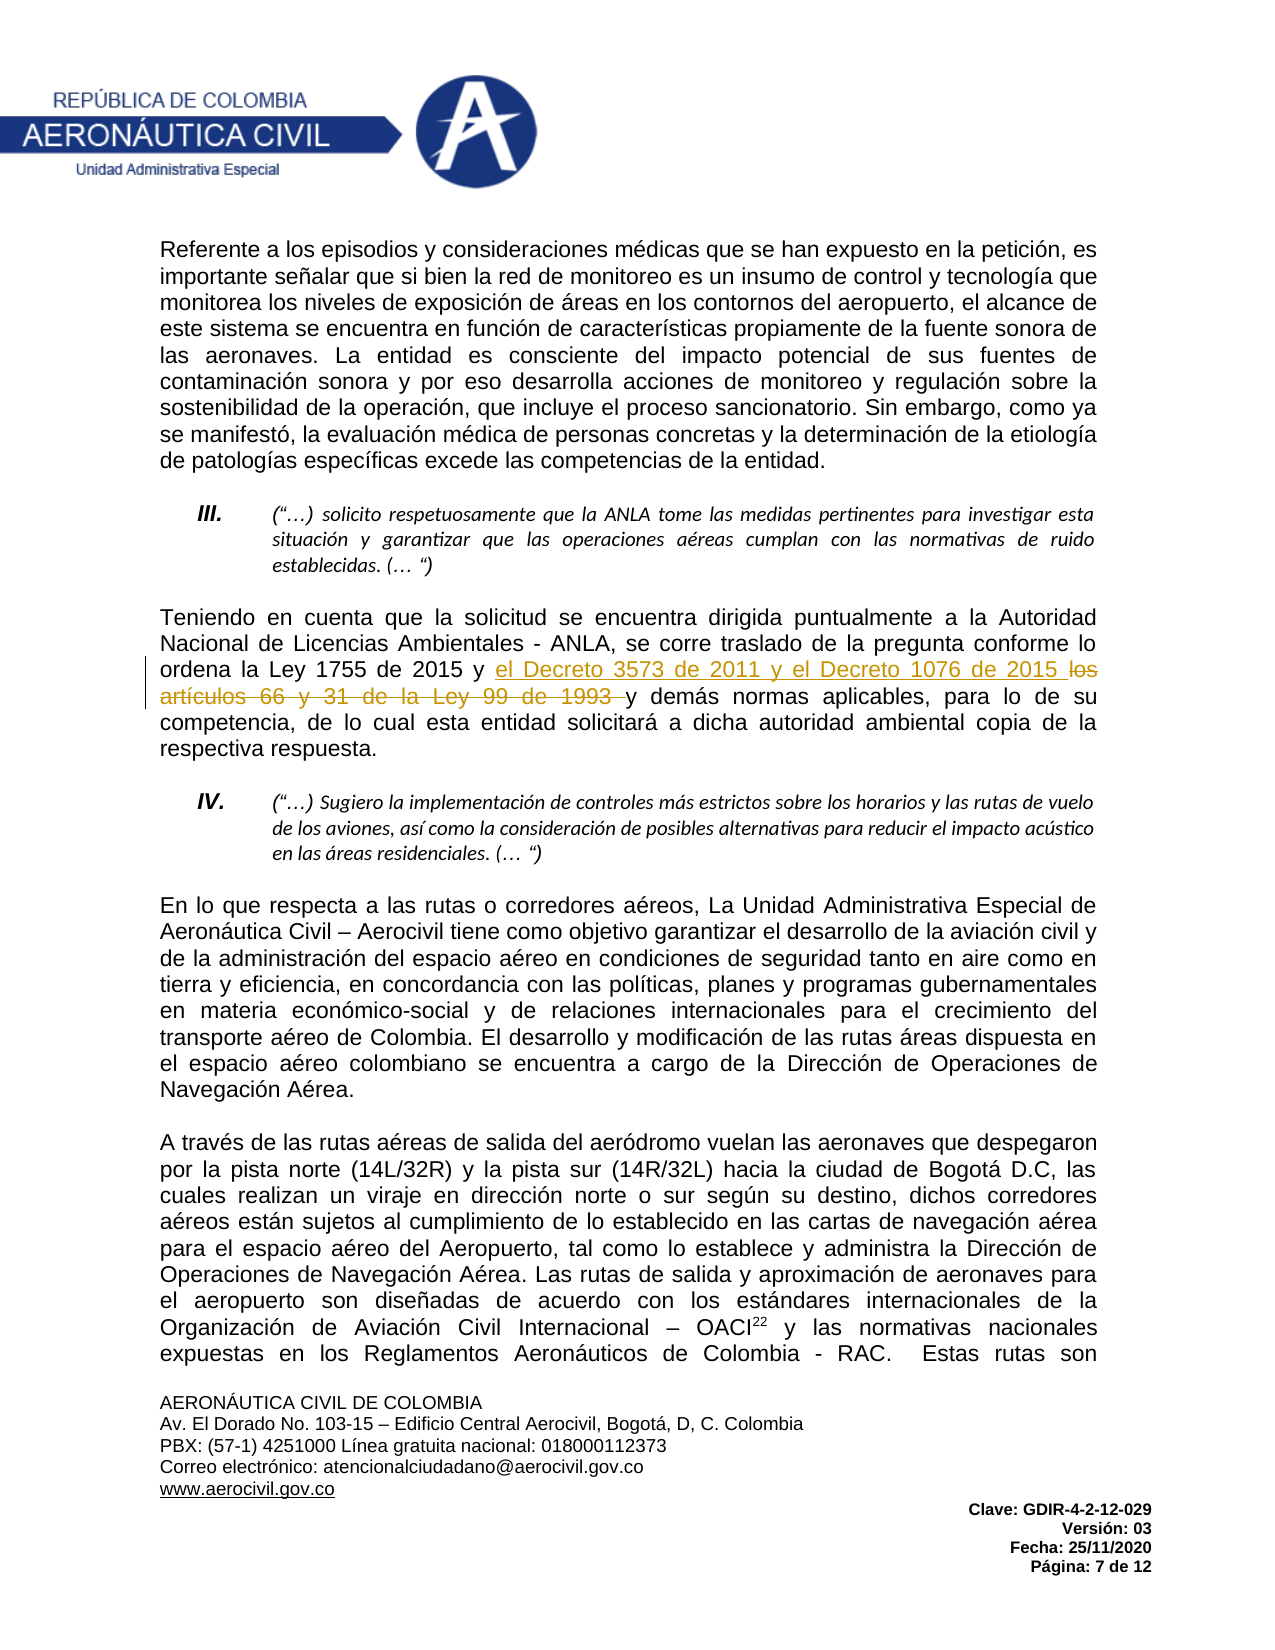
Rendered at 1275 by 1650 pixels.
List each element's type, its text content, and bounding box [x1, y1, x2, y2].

list (“…) solicito respetuosamente que la ANLA tome las medidas pertinentes para investigar esta situación y garantizar que las operaciones aéreas cumplan con las normativas de ruido establecidas. (… “) [197, 500, 1098, 577]
text Teniendo en cuenta que la solicitud se encuentra dirigida puntualmente a la Autoridad Nacional de Licencias Ambientales - ANLA, se corre traslado de la pregunta conforme lo ordena la Ley 1755 de 2015 y y demás normas aplicables, para lo de su competencia, de lo cual esta entidad solicitará a dicha autoridad ambiental copia de la respectiva respuesta. [159, 604, 1098, 762]
text En lo que respecta a las rutas o corredores aéreos, La Unidad Administrativa Especial de Aeronáutica Civil – Aerocivil tiene como objetivo garantizar el desarrollo de la aviación civil y de la administración del espacio aéreo en condiciones de seguridad tanto en aire como en tierra y eficiencia, en concordancia con las políticas, planes y programas gubernamentales en materia económico-social y de relaciones internacionales para el crecimiento del transporte aéreo de Colombia. El desarrollo y modificación de las rutas áreas dispuesta en el espacio aéreo colombiano se encuentra a cargo de la Dirección de Operaciones de Navegación Aérea. [159, 892, 1098, 1103]
picture [0, 8, 572, 226]
text Referente a los episodios y consideraciones médicas que se han expuesto en la petición, es importante señalar que si bien la red de monitoreo es un insumo de control y tecnología que monitorea los niveles de exposición de áreas en los contornos del aeropuerto, el alcance de este sistema se encuentra en función de características propiamente de la fuente sonora de las aeronaves. La entidad es consciente del impacto potencial de sus fuentes de contaminación sonora y por eso desarrolla acciones de monitoreo y regulación sobre la sostenibilidad de la operación, que incluye el proceso sancionatorio. Sin embargo, como ya se manifestó, la evaluación médica de personas concretas y la determinación de la etiología de patologías específicas excede las competencias de la entidad. [159, 236, 1098, 473]
list (“…) Sugiero la implementación de controles más estrictos sobre los horarios y las rutas de vuelo de los aviones, así como la consideración de posibles alternativas para reducir el impacto acústico en las áreas residenciales. (… “) [197, 788, 1098, 866]
